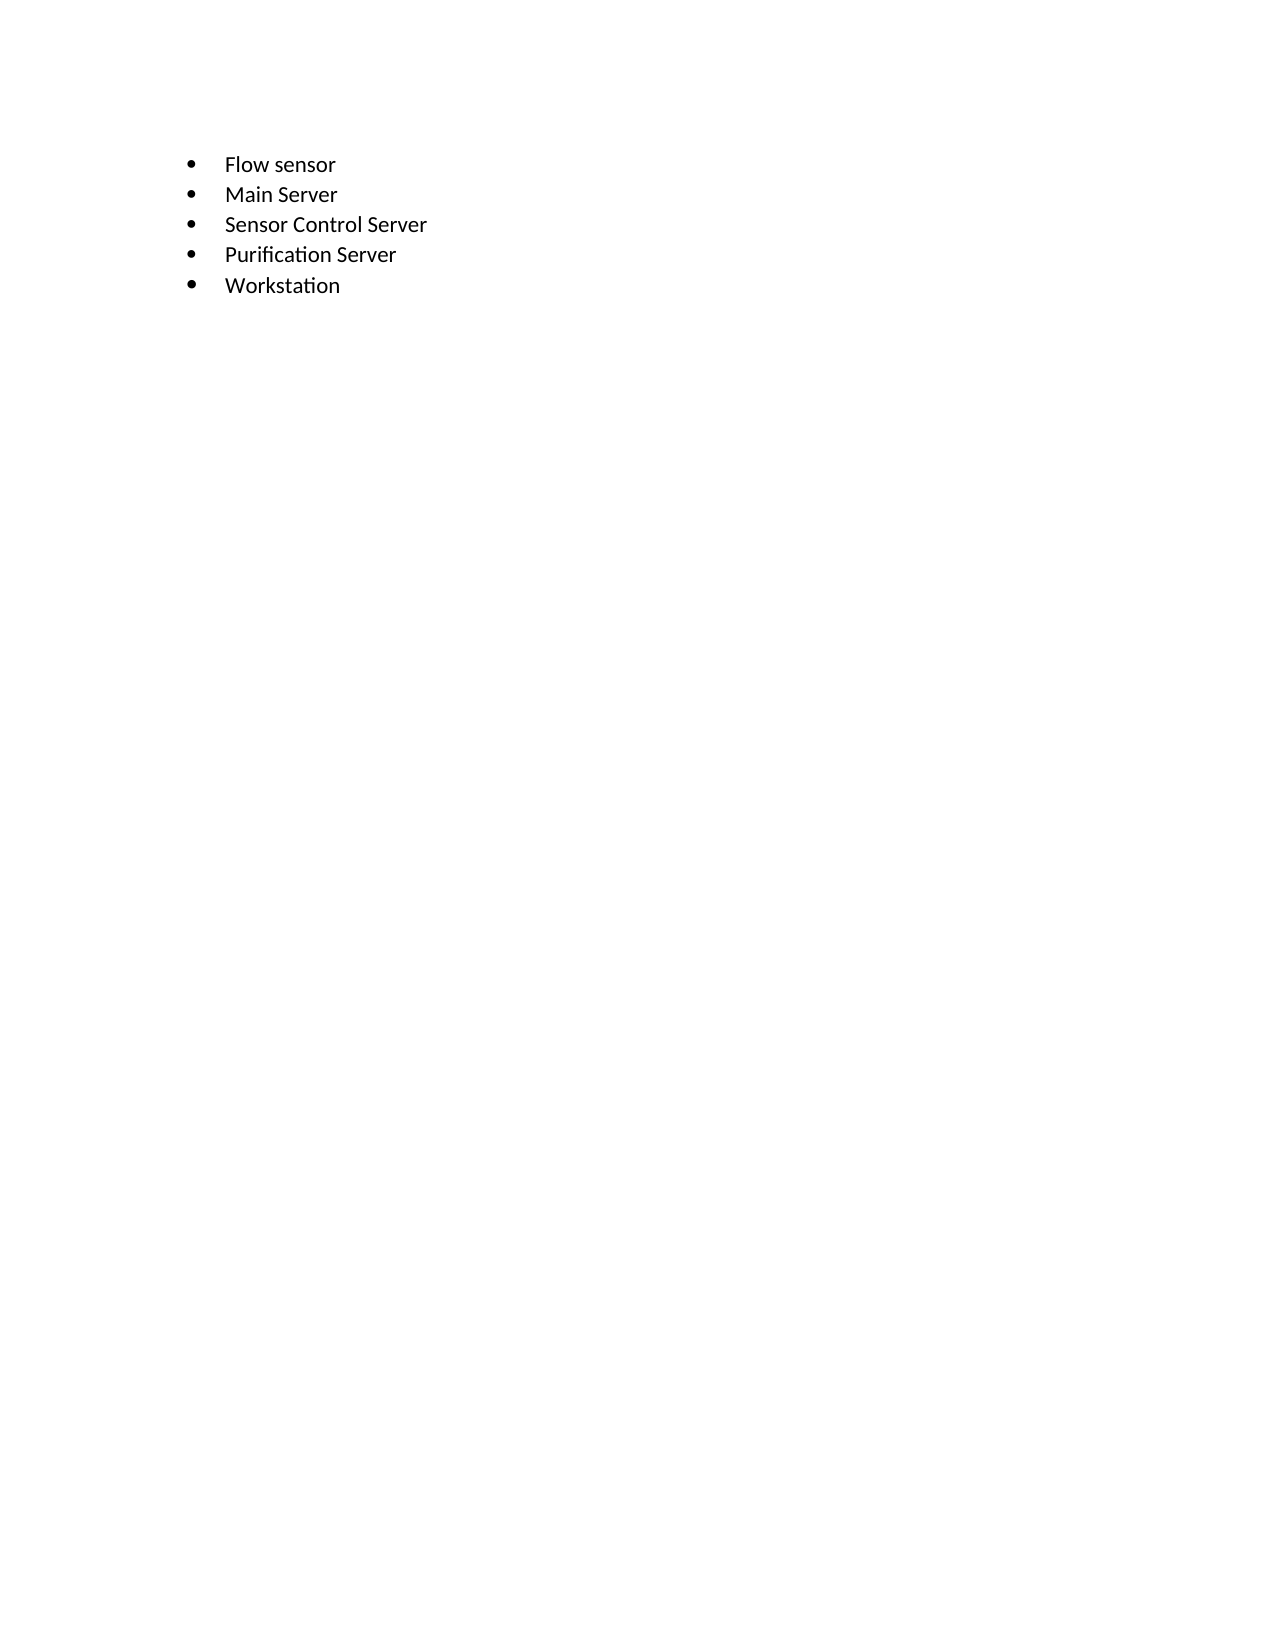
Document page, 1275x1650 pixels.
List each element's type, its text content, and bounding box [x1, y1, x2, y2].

list Workstation [187, 271, 1125, 299]
list Main Server [187, 180, 1125, 208]
list Flow sensor [187, 150, 1125, 178]
list Purification Server [187, 241, 1125, 269]
list Sensor Control Server [187, 210, 1125, 238]
